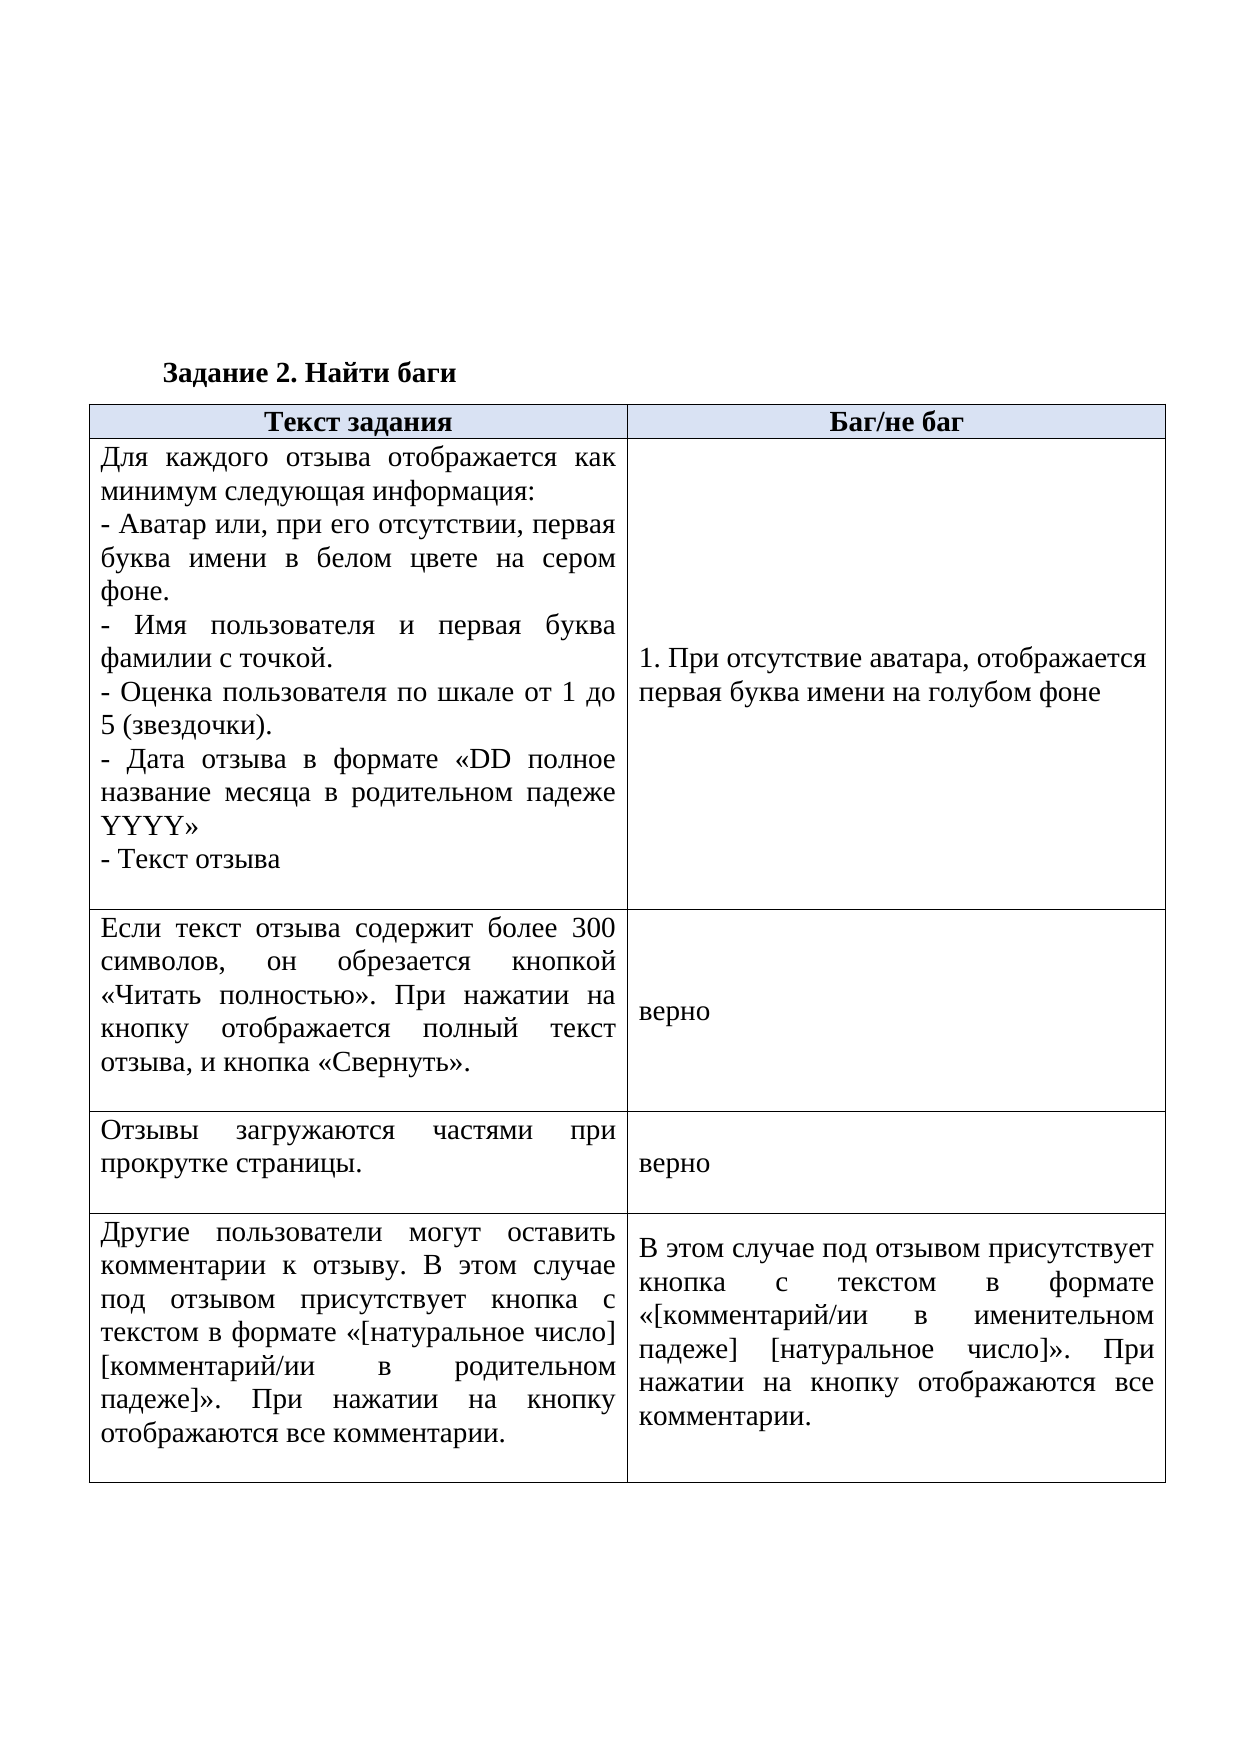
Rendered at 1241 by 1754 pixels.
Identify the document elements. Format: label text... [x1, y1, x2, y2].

list Задание 2. Найти баги [89, 355, 1166, 388]
table_header Баг/не баг [628, 405, 1165, 438]
table_cell Если текст отзыва содержит более 300 символов, он обрезается кнопкой «Читать полностью». При нажатии на кнопку отображается полный текст отзыва, и кнопка «Свернуть». [90, 910, 627, 1111]
table_cell Для каждого отзыва отображается как минимум следующая информация: - Аватар или, при его отсутствии, первая буква имени в белом цвете на сером фоне. - Имя пользователя и первая буква фамилии с точкой. - Оценка пользователя по шкале от 1 до 5 (звездочки). - Дата отзыва в формате «DD полное название месяца в родительном падеже YYYY» - Текст отзыва [90, 439, 627, 909]
table_cell В этом случае под отзывом присутствует кнопка с текстом в формате «[комментарий/ии в именительном падеже] [натуральное число]». При нажатии на кнопку отображаются все комментарии. [628, 1214, 1165, 1482]
table_cell Отзывы загружаются частями при прокрутке страницы. [90, 1112, 627, 1213]
table_cell верно [628, 910, 1165, 1111]
table_cell Другие пользователи могут оставить комментарии к отзыву. В этом случае под отзывом присутствует кнопка с текстом в формате «[натуральное число] [комментарий/ии в родительном падеже]». При нажатии на кнопку отображаются все комментарии. [90, 1214, 627, 1482]
table_header Текст задания [90, 405, 627, 438]
table_cell 1. При отсутствие аватара, отображается первая буква имени на голубом фоне [628, 439, 1165, 909]
table_cell верно [628, 1112, 1165, 1213]
